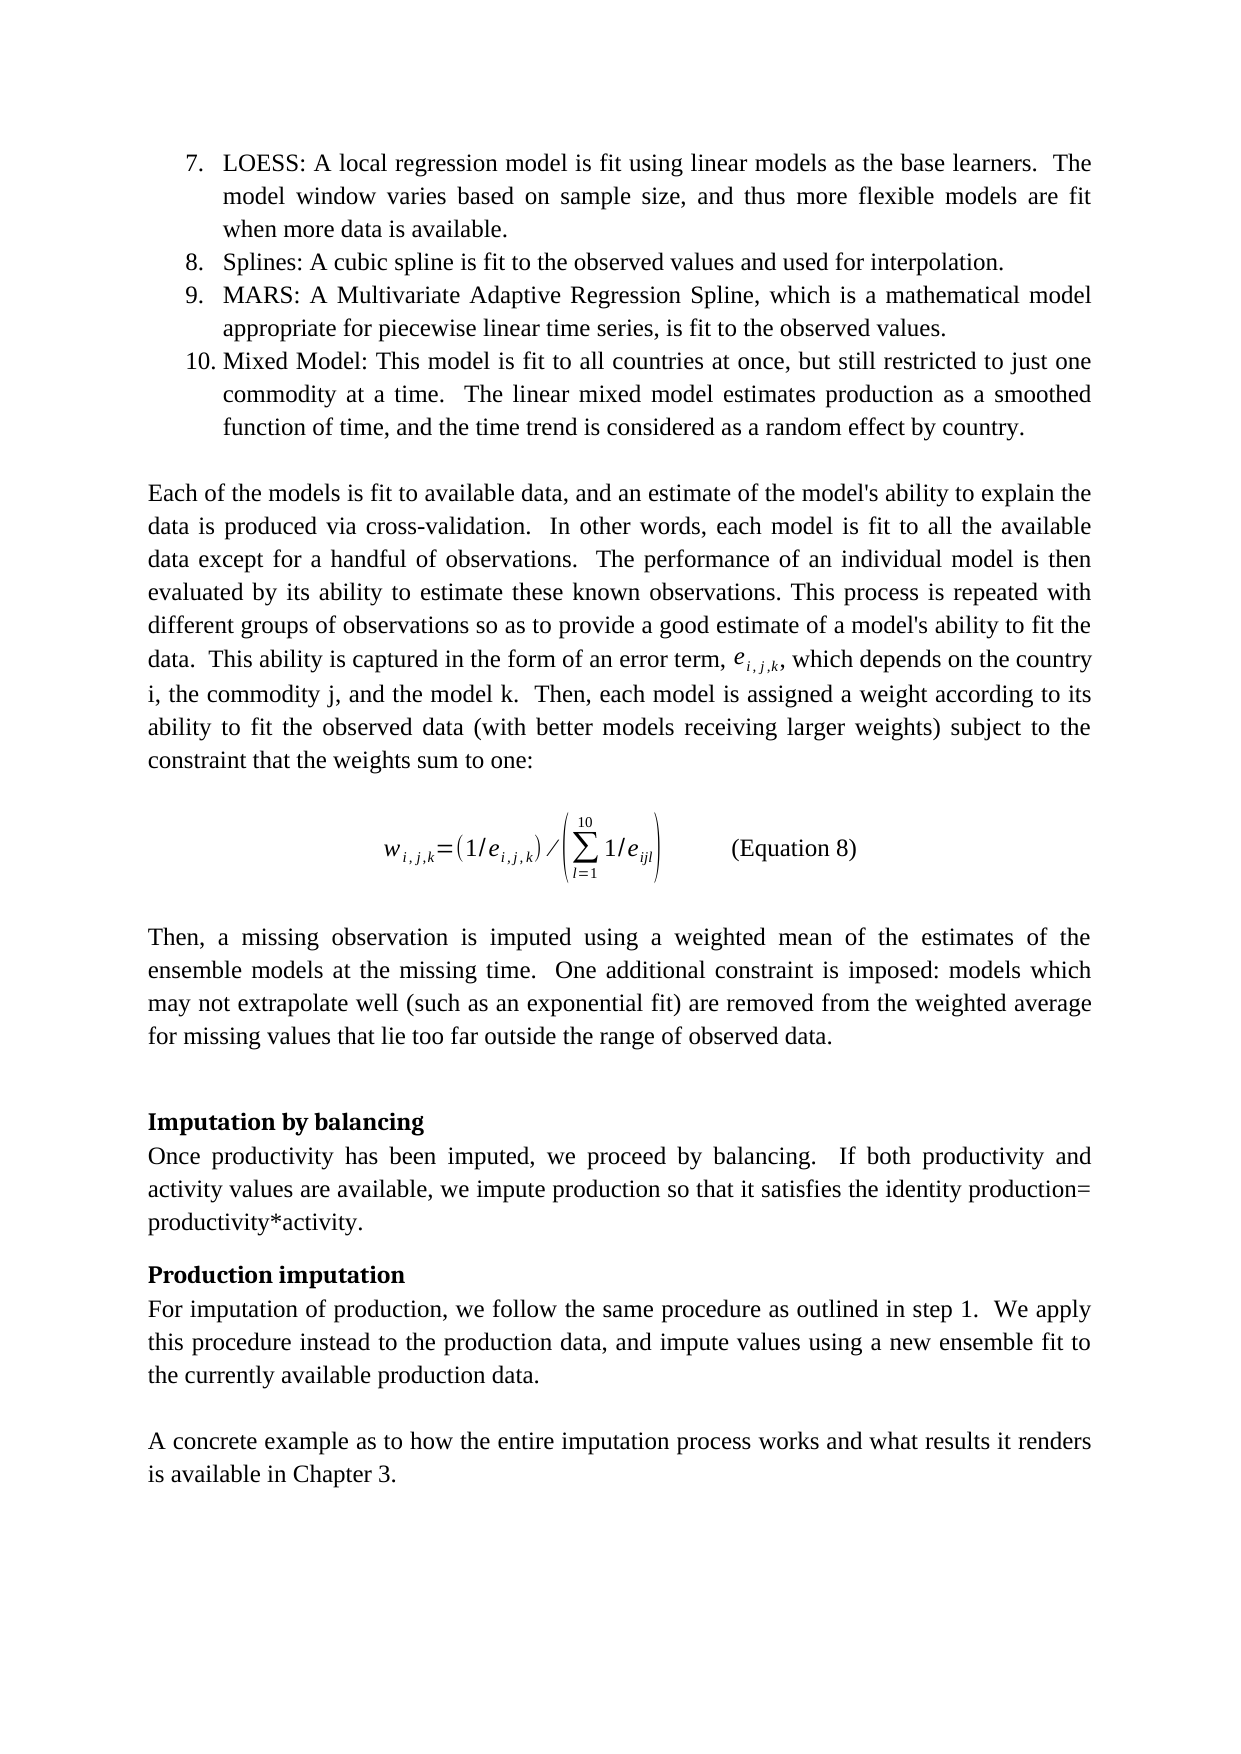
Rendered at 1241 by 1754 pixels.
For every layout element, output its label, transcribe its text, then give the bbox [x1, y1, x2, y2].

subtitle Production imputation [148, 1261, 1092, 1290]
text (Equation 8) [148, 811, 1092, 885]
list Mixed Model: This model is fit to all countries at once, but still restricted to just one commodity at a time. The linear mixed model estimates production as a smoothed function of time, and the time trend is considered as a random effect by country. [185, 346, 1092, 441]
text Once productivity has been imputed, we proceed by balancing. If both productivity and activity values are available, we impute production so that it satisfies the identity production= productivity*activity. [148, 1141, 1092, 1236]
list MARS: A Multivariate Adaptive Regression Spline, which is a mathematical model appropriate for piecewise linear time series, is fit to the observed values. [185, 280, 1092, 342]
text Each of the models is fit to available data, and an estimate of the model's ability to explain the data is produced via cross-validation. In other words, each model is fit to all the available data except for a handful of observations. The performance of an individual model is then evaluated by its ability to estimate these known observations. This process is repeated with different groups of observations so as to provide a good estimate of a model's ability to fit the data. This ability is captured in the form of an error term, , which depends on the country i, the commodity j, and the model k. Then, each model is assigned a weight according to its ability to fit the observed data (with better models receiving larger weights) subject to the constraint that the weights sum to one: [148, 478, 1092, 773]
list Splines: A cubic spline is fit to the observed values and used for interpolation. [185, 247, 1092, 276]
list LOESS: A local regression model is fit using linear models as the base learners. The model window varies based on sample size, and thus more flexible models are fit when more data is available. [185, 148, 1092, 242]
subtitle Imputation by balancing [148, 1108, 1092, 1137]
text A concrete example as to how the entire imputation process works and what results it renders is available in Chapter 3. [148, 1426, 1092, 1488]
text For imputation of production, we follow the same procedure as outlined in step 1. We apply this procedure instead to the production data, and impute values using a new ensemble fit to the currently available production data. [148, 1294, 1092, 1389]
text Then, a missing observation is imputed using a weighted mean of the estimates of the ensemble models at the missing time. One additional constraint is imposed: models which may not extrapolate well (such as an exponential fit) are removed from the weighted average for missing values that lie too far outside the range of observed data. [148, 922, 1092, 1050]
